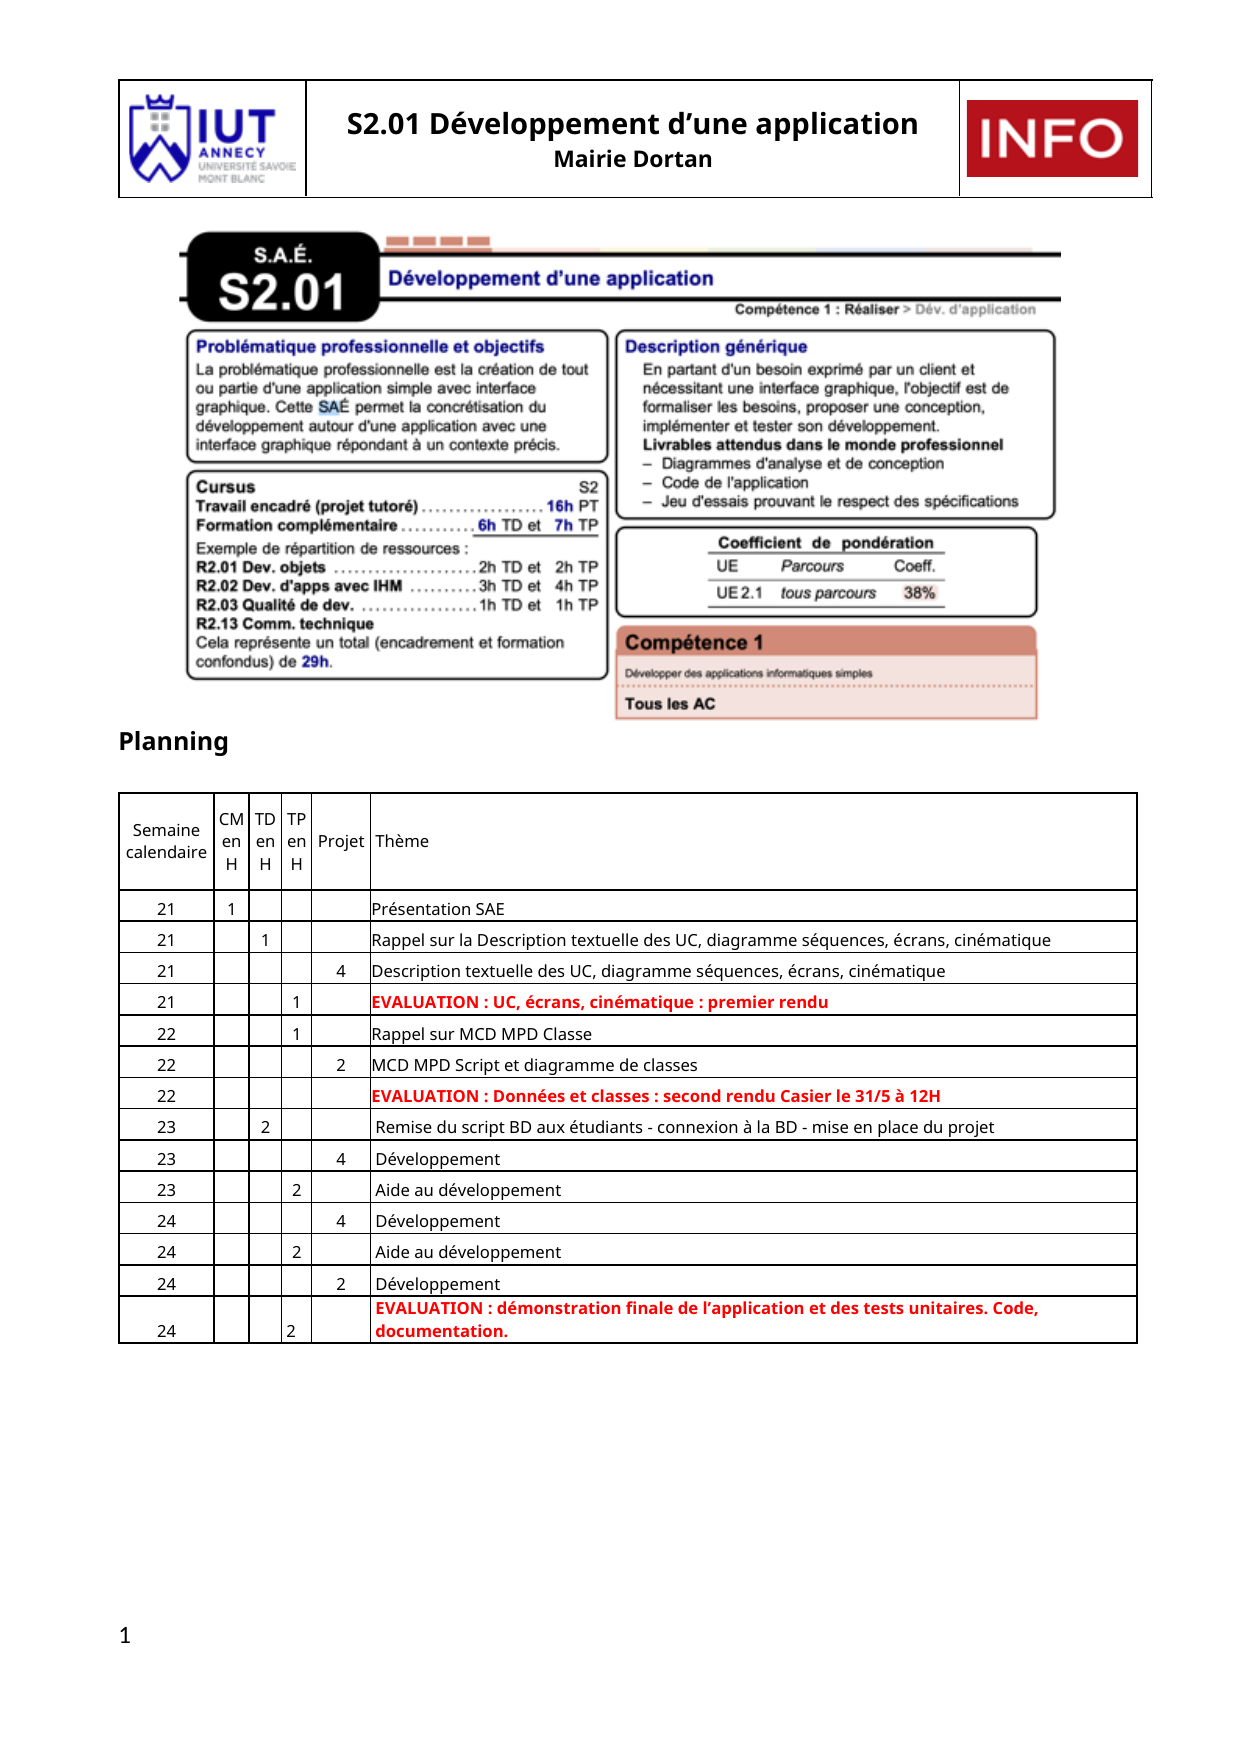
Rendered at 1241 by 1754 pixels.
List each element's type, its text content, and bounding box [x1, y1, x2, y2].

table_cell 22 [120, 1078, 213, 1108]
table_cell [250, 1266, 281, 1295]
table_cell 4 [312, 953, 370, 983]
table_cell Rappel sur MCD MPD Classe [371, 1016, 1136, 1045]
table_cell [282, 1109, 311, 1139]
table_header Semaine calendaire [120, 794, 213, 889]
table_cell [215, 984, 248, 1014]
table_cell 2 [282, 1172, 311, 1201]
table_cell 4 [312, 1141, 370, 1170]
picture [966, 100, 1139, 177]
table_cell [312, 1016, 370, 1045]
table_cell [312, 891, 370, 920]
table_cell 1 [215, 891, 248, 920]
table_cell 23 [120, 1109, 213, 1139]
table_cell 21 [120, 922, 213, 951]
table_cell 22 [120, 1047, 213, 1076]
table_cell [215, 1266, 248, 1295]
table_cell [250, 1016, 281, 1045]
table_cell EVALUATION : démonstration finale de l’application et des tests unitaires. Code, documentation. [371, 1297, 1136, 1342]
table_cell Présentation SAE [371, 891, 1136, 920]
table_cell [282, 1266, 311, 1295]
table_cell 24 [120, 1297, 213, 1342]
table_cell [312, 1109, 370, 1139]
table_cell [215, 1172, 248, 1201]
table_cell 23 [120, 1172, 213, 1201]
table_cell [250, 1234, 281, 1264]
table_header Thème [371, 794, 1136, 889]
table_cell [215, 1203, 248, 1233]
table_cell Développement [371, 1203, 1136, 1233]
table_cell [215, 953, 248, 983]
table_cell [215, 1047, 248, 1076]
table_cell 2 [312, 1266, 370, 1295]
table_cell MCD MPD Script et diagramme de classes [371, 1047, 1136, 1076]
table_header [960, 81, 1151, 196]
table_cell [215, 1297, 248, 1342]
table_cell [282, 922, 311, 951]
picture [179, 228, 1061, 724]
table_cell [250, 1078, 281, 1108]
table_cell Aide au développement [371, 1234, 1136, 1264]
table_cell [250, 984, 281, 1014]
table_cell 2 [282, 1234, 311, 1264]
table_cell 1 [282, 984, 311, 1014]
table_cell 1 [250, 922, 281, 951]
table_cell [250, 1203, 281, 1233]
table_cell [250, 1172, 281, 1201]
table_cell 21 [120, 891, 213, 920]
table_cell [215, 1234, 248, 1264]
table_header CM en H [215, 794, 248, 889]
table_cell [215, 1016, 248, 1045]
picture [129, 94, 296, 183]
table_cell Développement [371, 1266, 1136, 1295]
table_cell 2 [250, 1109, 281, 1139]
table_cell Remise du script BD aux étudiants - connexion à la BD - mise en place du projet [371, 1109, 1136, 1139]
table_cell 21 [120, 984, 213, 1014]
table_cell [312, 1172, 370, 1201]
table_header S2.01 Développement d’une application Mairie Dortan [307, 81, 959, 196]
table_cell 24 [120, 1234, 213, 1264]
table_cell [312, 1078, 370, 1108]
table_header TD en H [250, 794, 281, 889]
table_cell EVALUATION : Données et classes : second rendu Casier le 31/5 à 12H [371, 1078, 1136, 1108]
table_cell [250, 891, 281, 920]
table_header [120, 81, 305, 196]
table_cell [282, 1047, 311, 1076]
table_cell [312, 1234, 370, 1264]
table_cell [215, 1078, 248, 1108]
table_cell [250, 1047, 281, 1076]
table_cell 2 [312, 1047, 370, 1076]
table_cell [282, 953, 311, 983]
table_cell [215, 1141, 248, 1170]
table_cell [312, 922, 370, 951]
table_cell 2 [282, 1297, 311, 1342]
text Planning [118, 724, 1122, 758]
table_cell 24 [120, 1203, 213, 1233]
table_cell Description textuelle des UC, diagramme séquences, écrans, cinématique [371, 953, 1136, 983]
table_cell 4 [312, 1203, 370, 1233]
table_cell 23 [120, 1141, 213, 1170]
table_cell [250, 1297, 281, 1342]
table_cell [282, 1078, 311, 1108]
table_cell Aide au développement [371, 1172, 1136, 1201]
table_cell Rappel sur la Description textuelle des UC, diagramme séquences, écrans, cinématique [371, 922, 1136, 951]
table_cell 1 [282, 1016, 311, 1045]
table_cell [312, 1297, 370, 1342]
table_cell [312, 984, 370, 1014]
table_cell [282, 891, 311, 920]
table_cell 22 [120, 1016, 213, 1045]
table_cell 21 [120, 953, 213, 983]
table_header TP en H [282, 794, 311, 889]
table_cell EVALUATION : UC, écrans, cinématique : premier rendu [371, 984, 1136, 1014]
table_cell [282, 1141, 311, 1170]
table_cell Développement [371, 1141, 1136, 1170]
table_header Projet [312, 794, 370, 889]
table_cell [215, 922, 248, 951]
table_cell [250, 1141, 281, 1170]
table_cell [250, 953, 281, 983]
table_cell 24 [120, 1266, 213, 1295]
table_cell [282, 1203, 311, 1233]
table_cell [215, 1109, 248, 1139]
